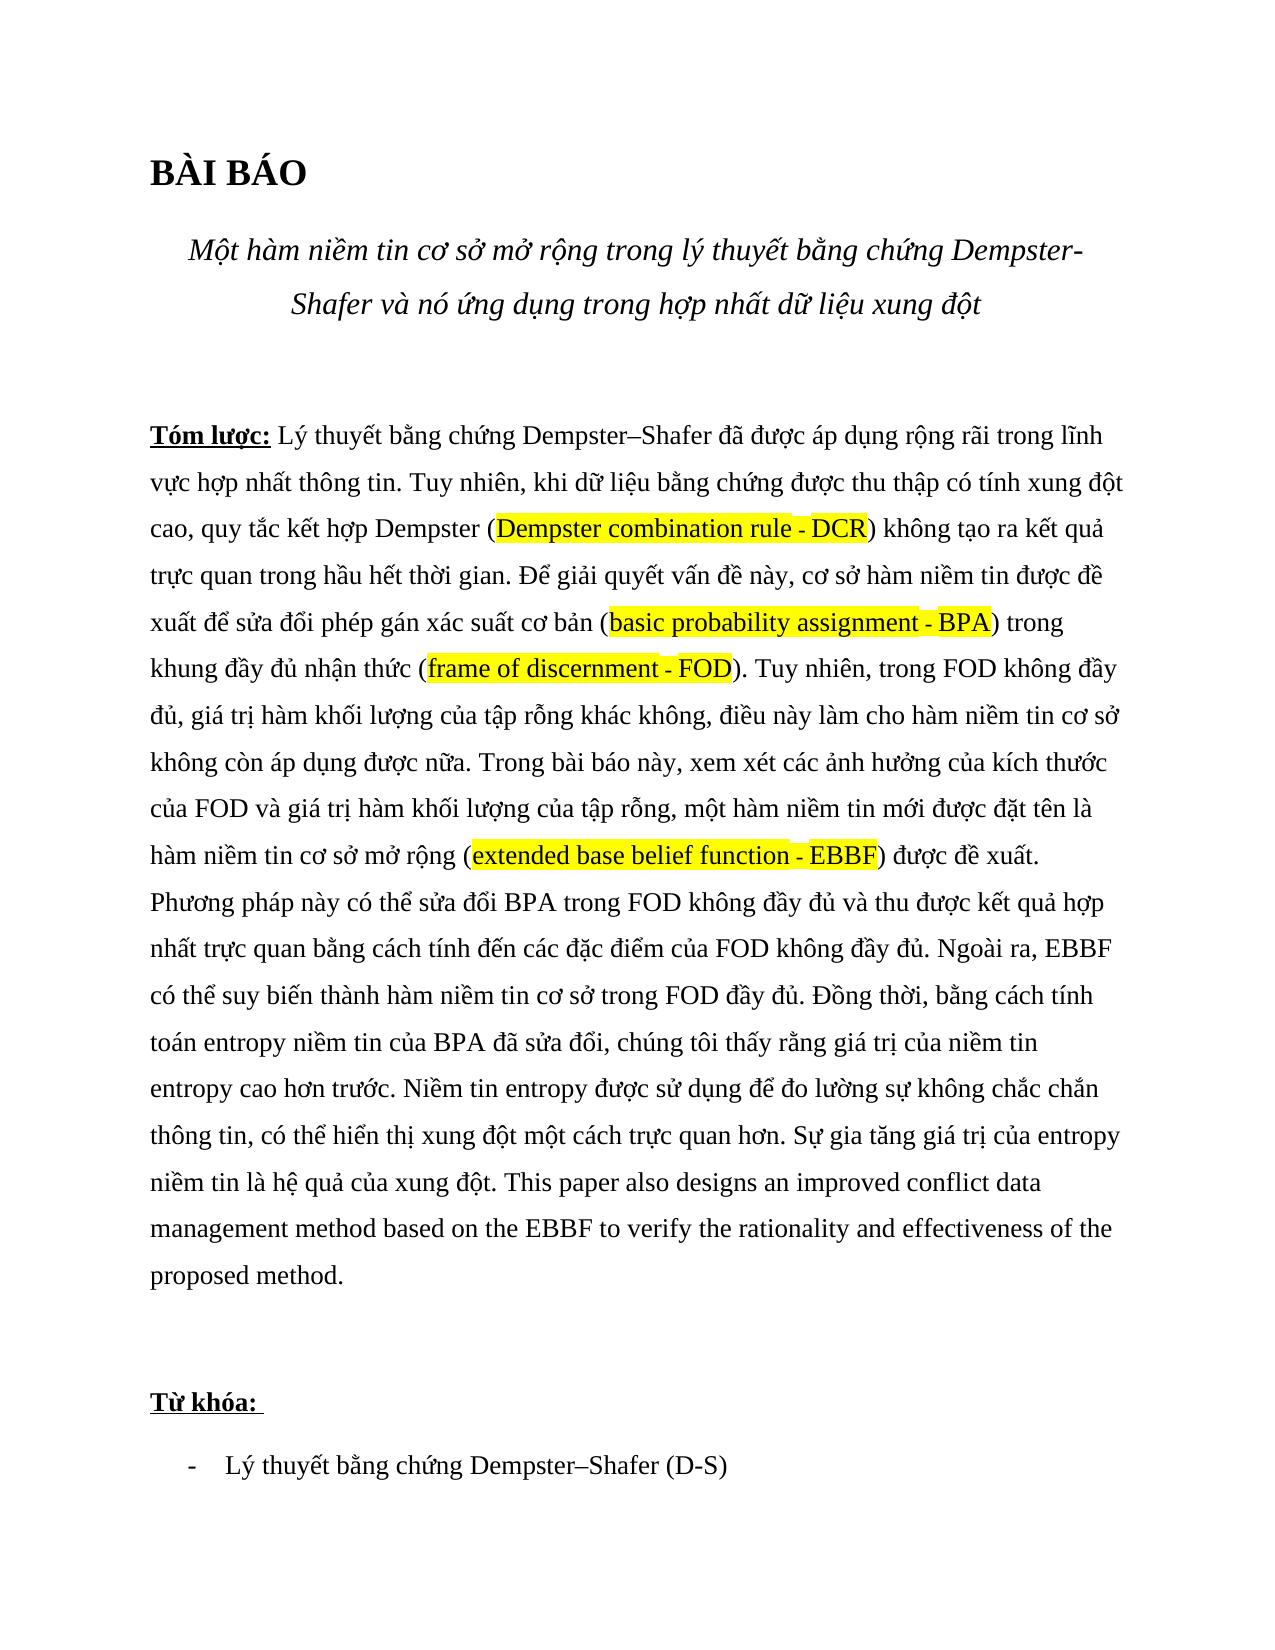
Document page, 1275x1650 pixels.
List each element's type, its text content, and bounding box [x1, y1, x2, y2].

list Lý thuyết bằng chứng Dempster–Shafer (D-S) [187, 1449, 1125, 1480]
text Một hàm niềm tin cơ sở mở rộng trong lý thuyết bằng chứng Dempster-Shafer và nó ứng dụng trong hợp nhất dữ liệu xung đột [150, 231, 1125, 321]
text Tóm lược: Lý thuyết bằng chứng Dempster–Shafer đã được áp dụng rộng rãi trong lĩnh vực hợp nhất thông tin. Tuy nhiên, khi dữ liệu bằng chứng được thu thập có tính xung đột cao, quy tắc kết hợp Dempster (Dempster combination rule - DCR) không tạo ra kết quả trực quan trong hầu hết thời gian. Để giải quyết vấn đề này, cơ sở hàm niềm tin được đề xuất để sửa đổi phép gán xác suất cơ bản (basic probability assignment - BPA) trong khung đầy đủ nhận thức (frame of discernment - FOD). Tuy nhiên, trong FOD không đầy đủ, giá trị hàm khối lượng của tập rỗng khác không, điều này làm cho hàm niềm tin cơ sở không còn áp dụng được nữa. Trong bài báo này, xem xét các ảnh hưởng của kích thước của FOD và giá trị hàm khối lượng của tập rỗng, một hàm niềm tin mới được đặt tên là hàm niềm tin cơ sở mở rộng (extended base belief function - EBBF) được đề xuất. Phương pháp này có thể sửa đổi BPA trong FOD không đầy đủ và thu được kết quả hợp nhất trực quan bằng cách tính đến các đặc điểm của FOD không đầy đủ. Ngoài ra, EBBF có thể suy biến thành hàm niềm tin cơ sở trong FOD đầy đủ. Đồng thời, bằng cách tính toán entropy niềm tin của BPA đã sửa đổi, chúng tôi thấy rằng giá trị của niềm tin entropy cao hơn trước. Niềm tin entropy được sử dụng để đo lường sự không chắc chắn thông tin, có thể hiển thị xung đột một cách trực quan hơn. Sự gia tăng giá trị của entropy niềm tin là hệ quả của xung đột. This paper also designs an improved conflict data management method based on the EBBF to verify the rationality and effectiveness of the proposed method. [150, 419, 1125, 1290]
text Từ khóa: [150, 1386, 1125, 1417]
text BÀI BÁO [150, 150, 1125, 193]
